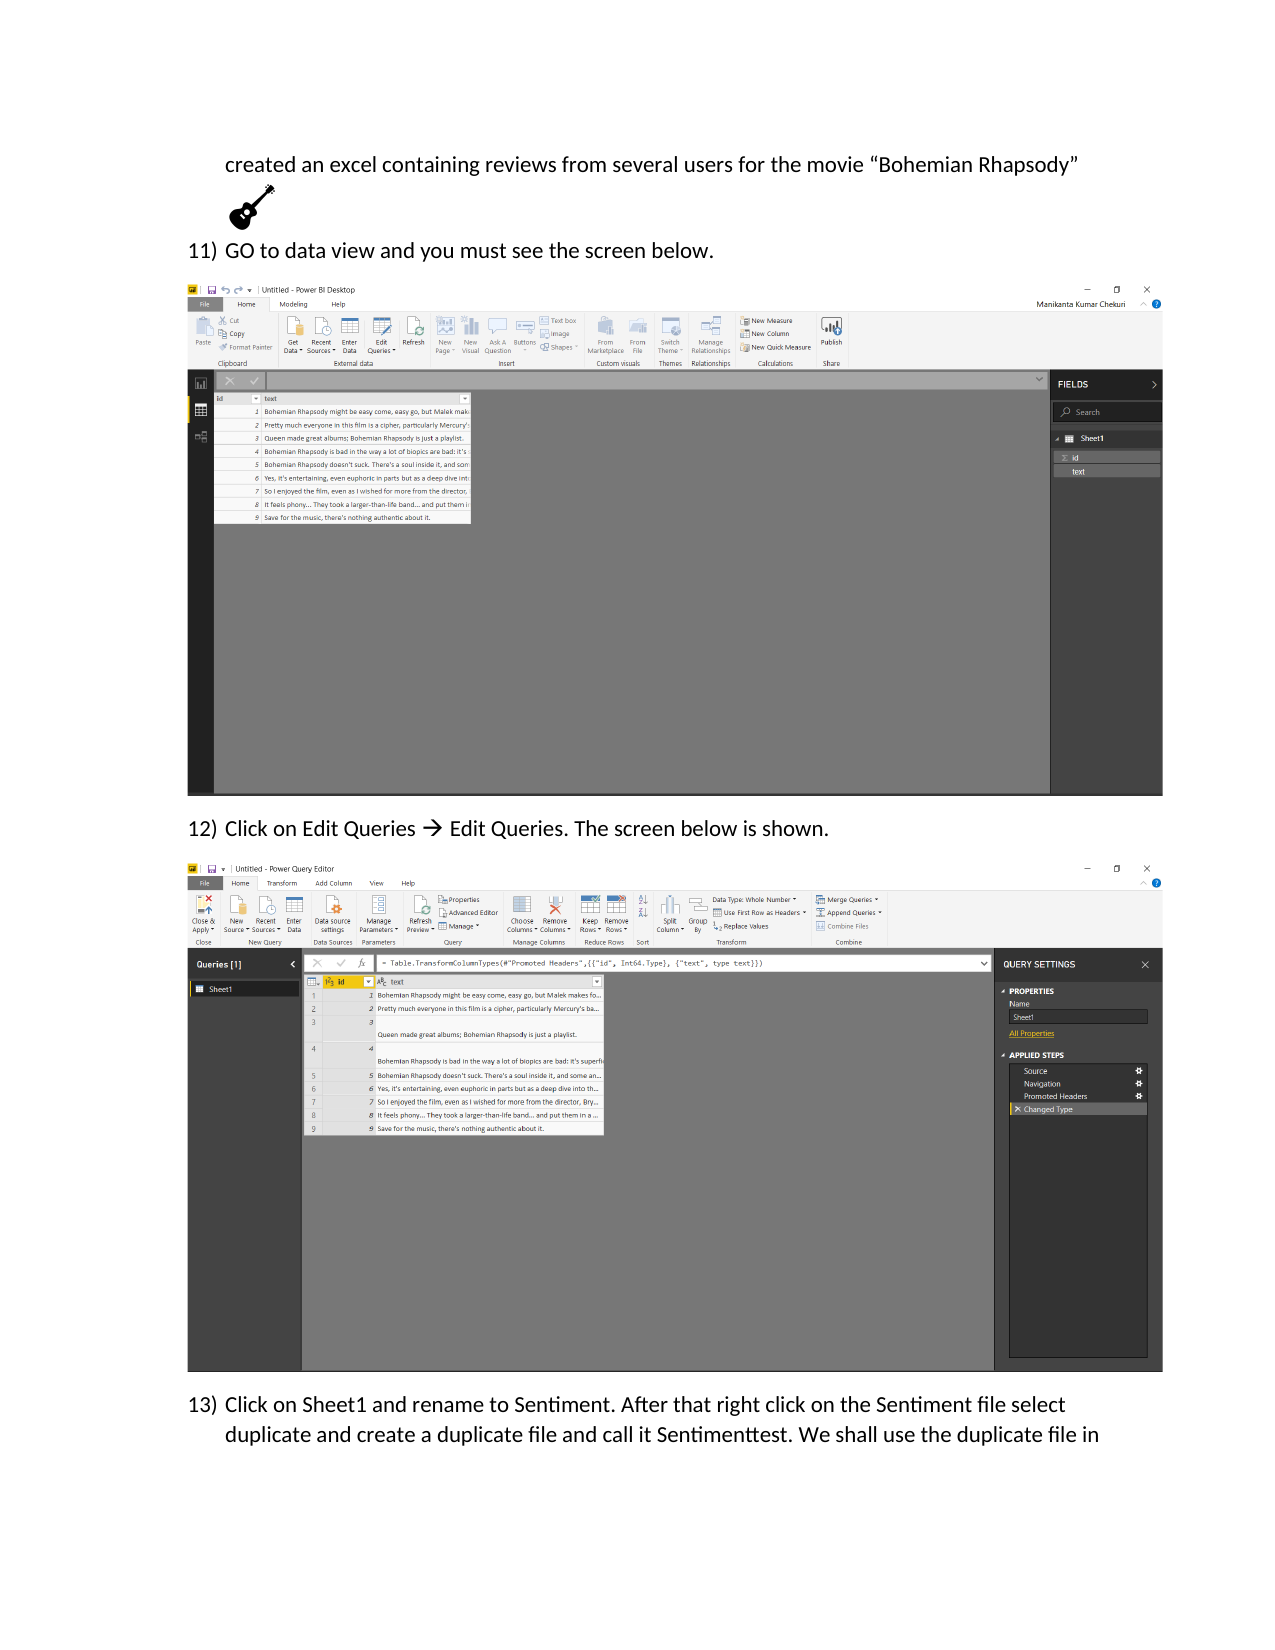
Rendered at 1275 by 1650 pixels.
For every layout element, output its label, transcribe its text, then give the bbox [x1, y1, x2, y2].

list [187, 1390, 1125, 1449]
picture [225, 180, 279, 234]
list GO to data view and you must see the screen below. [187, 236, 1125, 264]
picture [187, 283, 1163, 796]
list Click on Edit Queries Edit Queries. The screen below is shown. [187, 814, 1125, 842]
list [187, 150, 1125, 234]
picture [187, 861, 1163, 1372]
